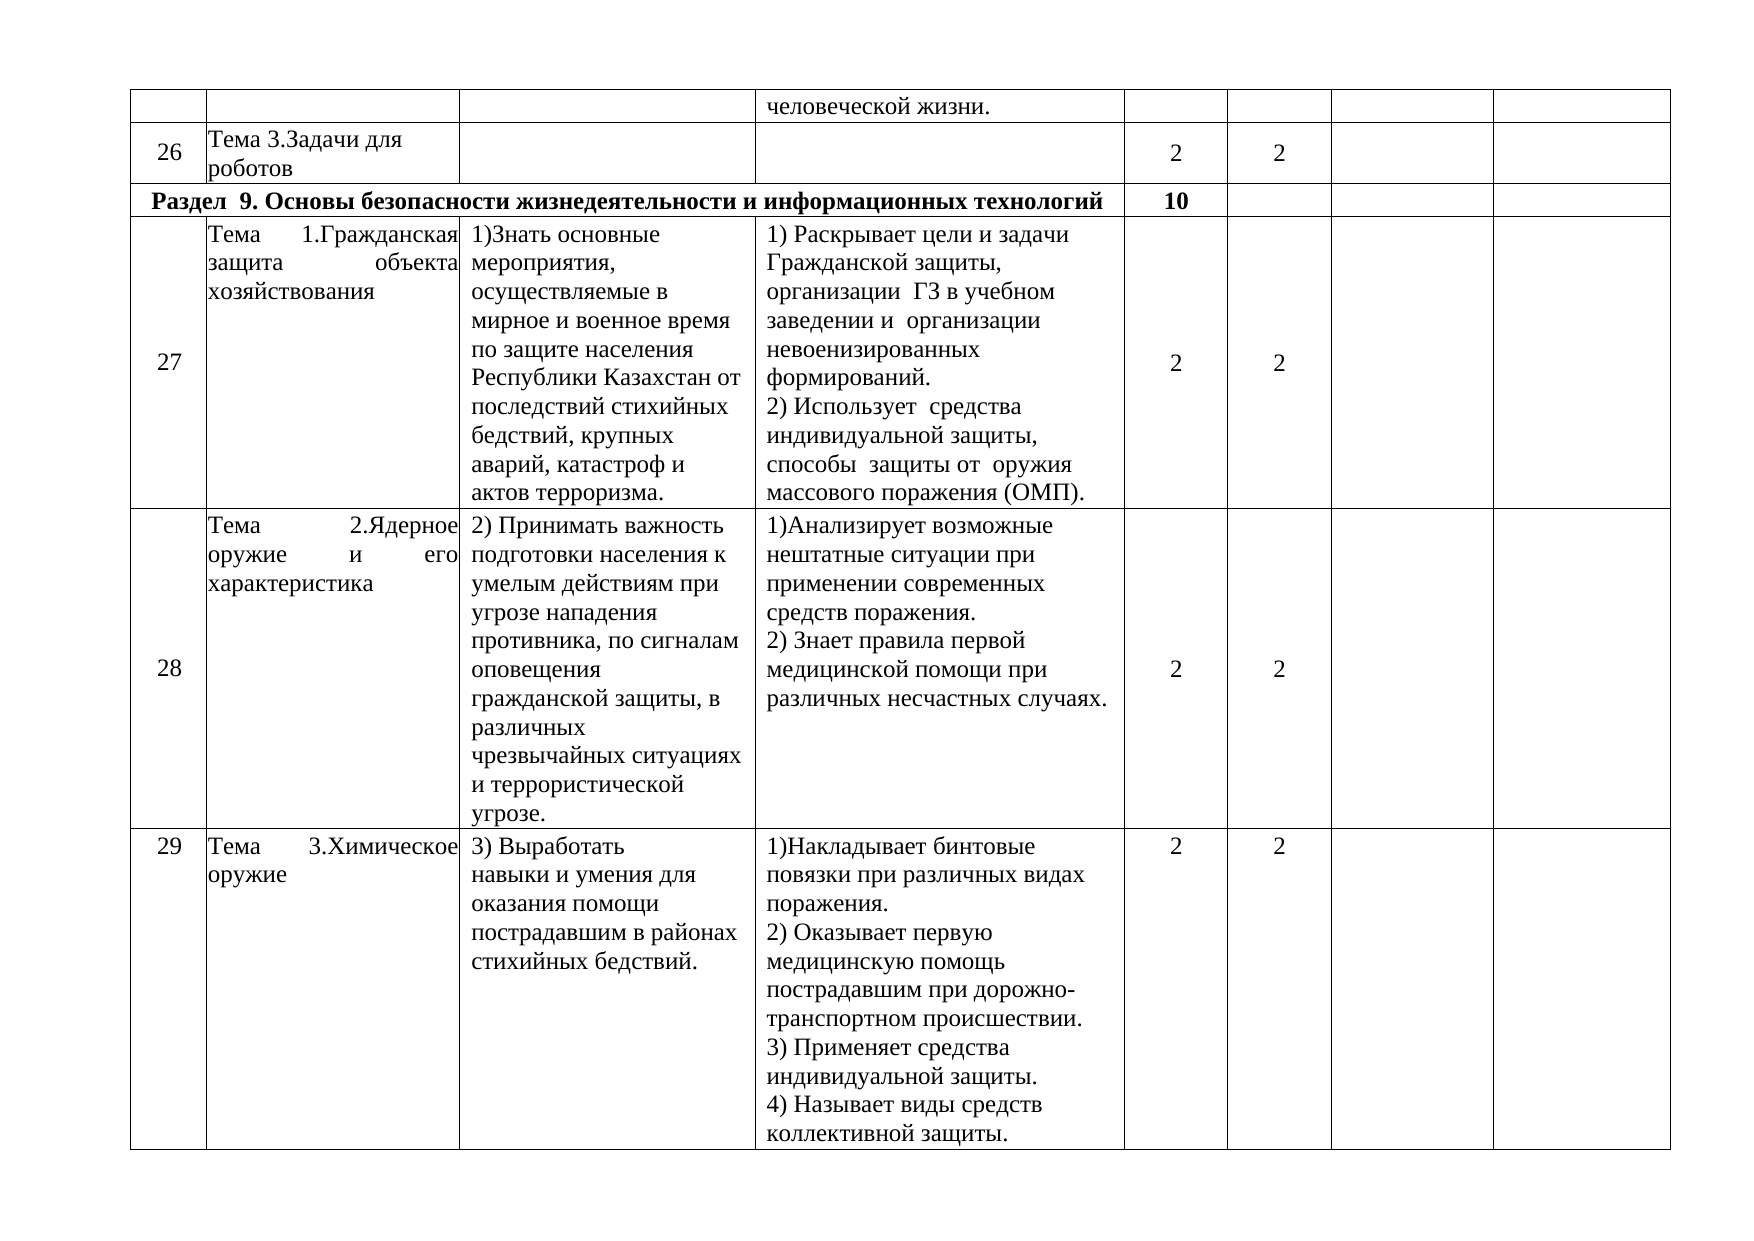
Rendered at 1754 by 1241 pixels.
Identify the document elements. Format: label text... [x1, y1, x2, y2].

table_cell Раздел 9. Основы безопасности жизнедеятельности и информационных технологий [131, 184, 1124, 216]
table_cell 2 [1228, 90, 1331, 122]
table_cell 2 [1125, 509, 1227, 828]
table_cell 2 [1125, 123, 1227, 183]
table_cell 27 [131, 217, 206, 508]
table_cell [1228, 184, 1331, 216]
table_cell [1494, 829, 1670, 1149]
table_cell 2) Принимать важность подготовки населения к умелым действиям при угрозе нападения противника, по сигналам оповещения гражданской защиты, в различных чрезвычайных ситуациях и террористической угрозе. [460, 509, 755, 828]
table_cell [1332, 123, 1493, 183]
table_cell 26 [131, 123, 206, 183]
table_cell 2 [1228, 217, 1331, 508]
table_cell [756, 829, 1124, 1149]
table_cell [756, 90, 1124, 122]
table_cell 10 [1125, 184, 1227, 216]
table_cell 2 [1228, 509, 1331, 828]
table_cell Тема 2.Ядерное оружие и его характеристика [207, 509, 459, 828]
table_cell 1)Знать основные мероприятия, осуществляемые в мирное и военное время по защите населения Республики Казахстан от последствий стихийных бедствий, крупных аварий, катастроф и актов терроризма. [460, 217, 755, 508]
table_cell Тема 1.Гражданская защита объекта хозяйствования [207, 217, 459, 508]
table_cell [460, 90, 755, 122]
table_cell 28 [131, 509, 206, 828]
table_cell 1) Раскрывает цели и задачи Гражданской защиты, организации ГЗ в учебном заведении и организации невоенизированных формирований. 2) Использует средства индивидуальной защиты, способы защиты от оружия массового поражения (ОМП). [756, 217, 1124, 508]
table_cell [1494, 123, 1670, 183]
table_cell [460, 829, 755, 1149]
table_cell [1494, 184, 1670, 216]
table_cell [207, 829, 459, 1149]
table_cell [1332, 217, 1493, 508]
table_cell [1494, 90, 1670, 122]
table_cell 2 [1125, 90, 1227, 122]
table_cell 2 [1228, 123, 1331, 183]
table_cell 2 [1228, 829, 1331, 1149]
table_cell 2 [1125, 217, 1227, 508]
table_cell [1332, 509, 1493, 828]
table_cell [756, 123, 1124, 183]
table_cell [1494, 509, 1670, 828]
table_cell [1332, 90, 1493, 122]
table_cell [1332, 829, 1493, 1149]
table_cell 29 [131, 829, 206, 1149]
table_cell 1)Анализирует возможные нештатные ситуации при применении современных средств поражения. 2) Знает правила первой медицинской помощи при различных несчастных случаях. [756, 509, 1124, 828]
table_cell [1332, 184, 1493, 216]
table_cell [460, 123, 755, 183]
table_cell [1494, 217, 1670, 508]
table_cell Тема 3.Задачи для роботов [207, 123, 459, 183]
table_cell 25 [131, 90, 206, 122]
table_cell 2 [1125, 829, 1227, 1149]
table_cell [207, 90, 459, 122]
